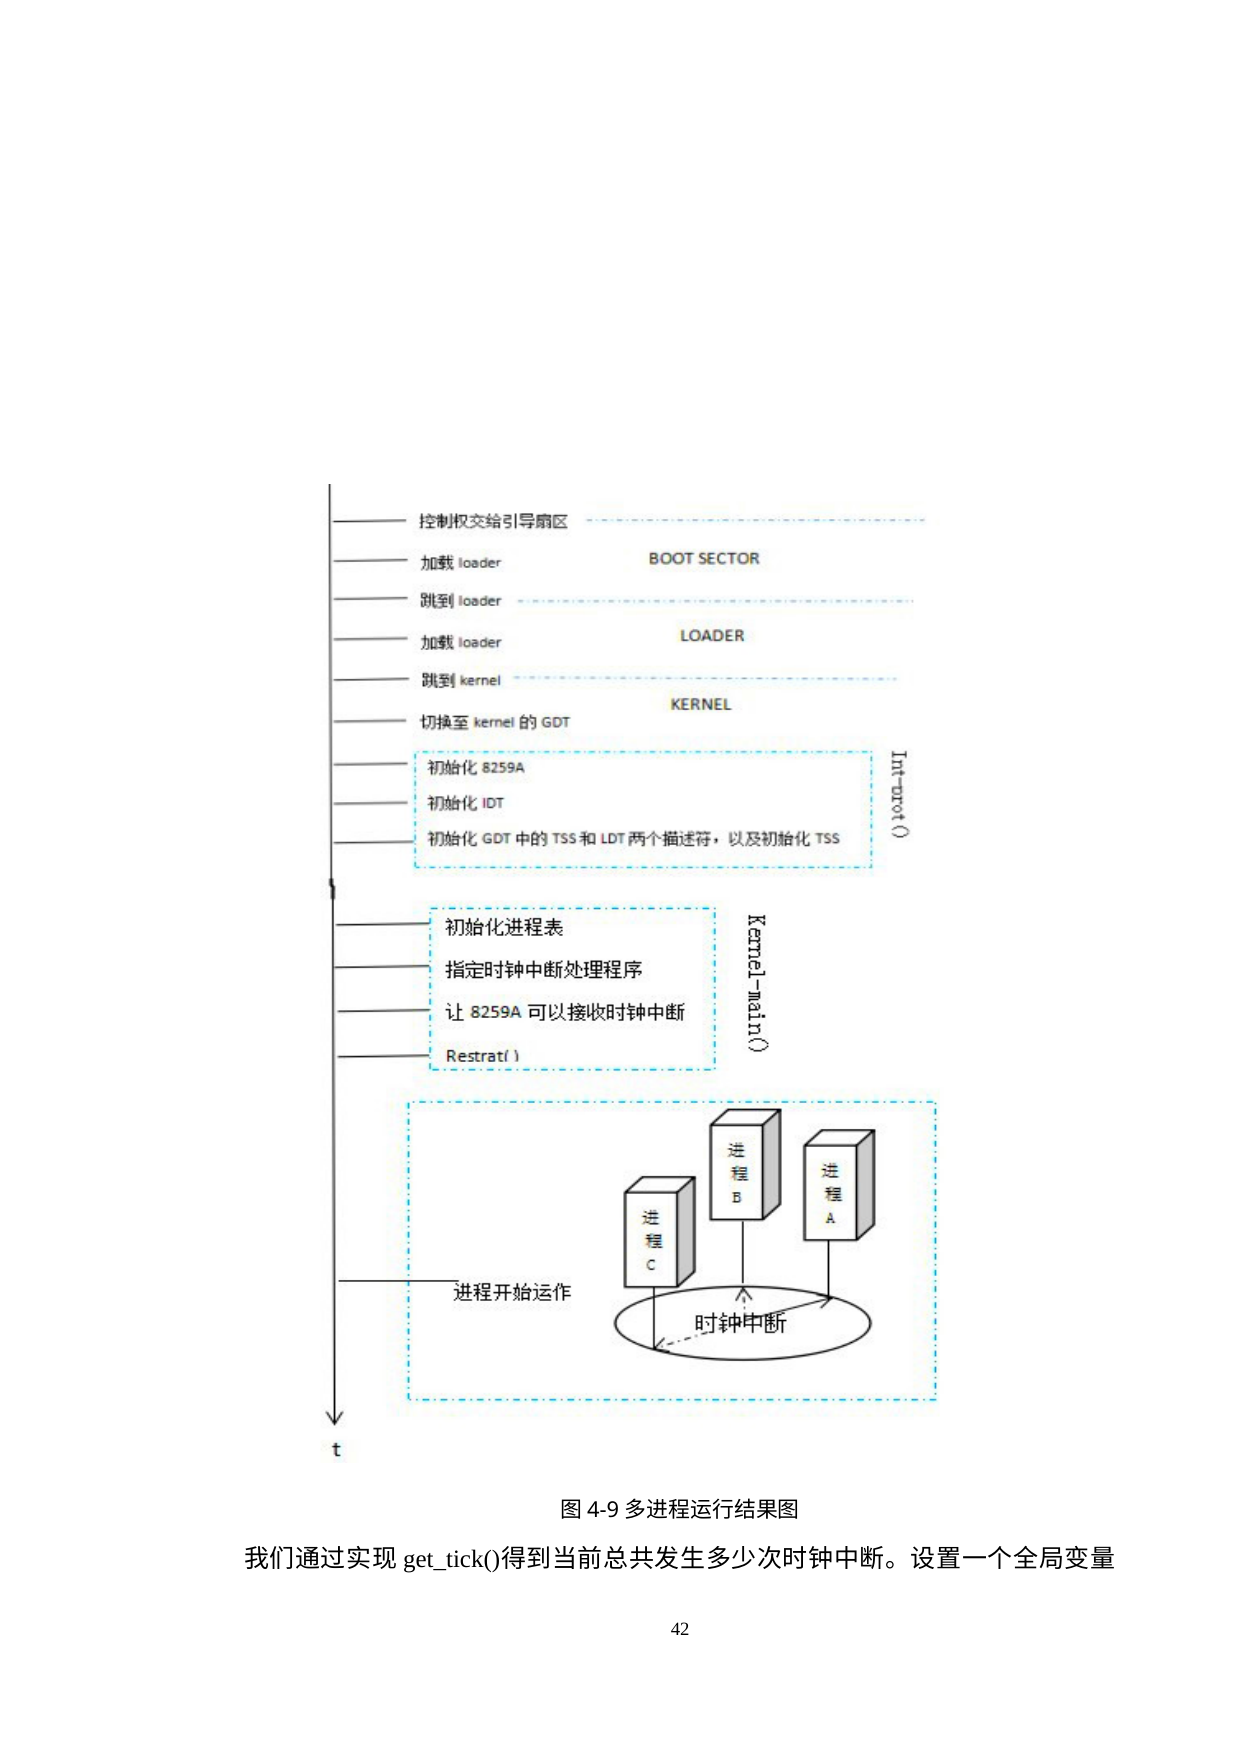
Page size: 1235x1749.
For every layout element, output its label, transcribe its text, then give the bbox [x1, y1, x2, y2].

text 图4-9 多进程运行结果图 [177, 1492, 1116, 1524]
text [177, 1524, 1116, 1589]
picture [311, 484, 983, 1463]
